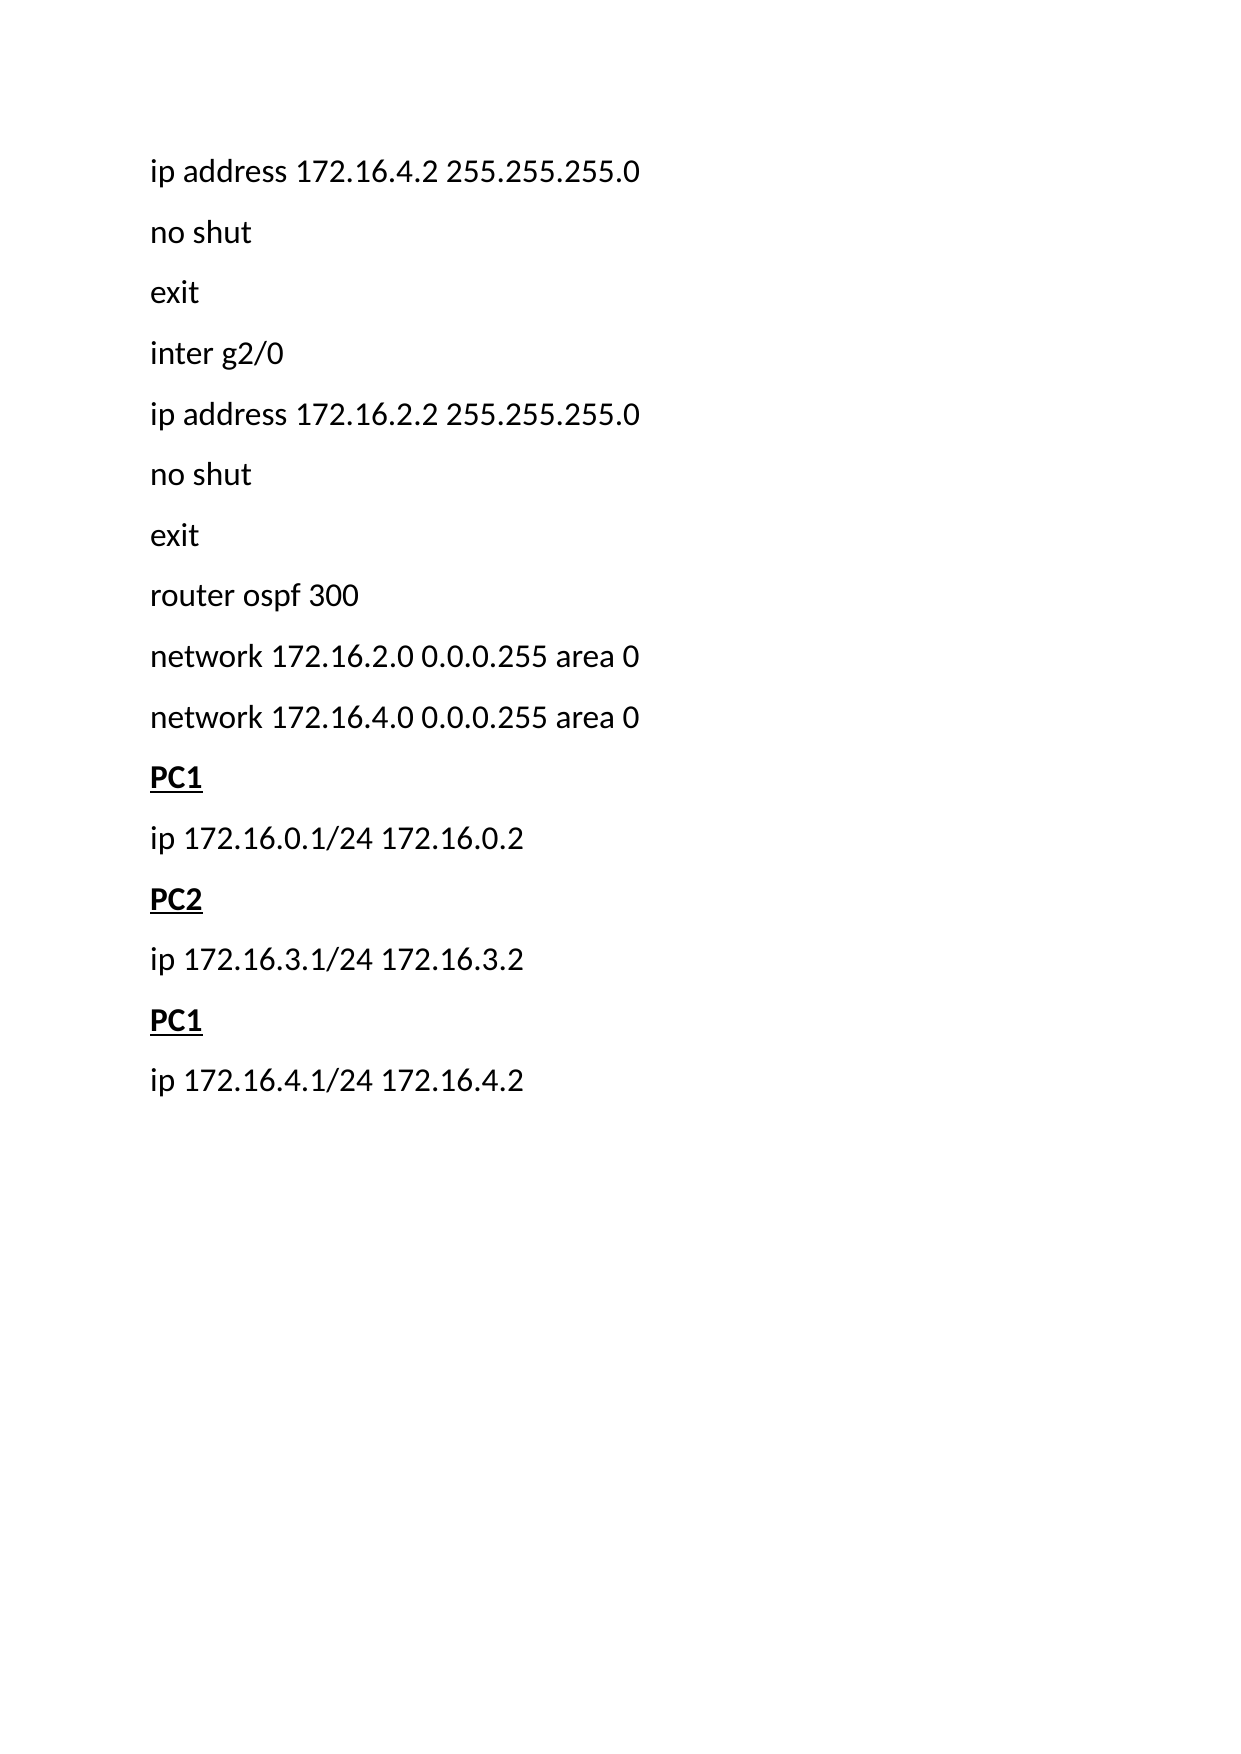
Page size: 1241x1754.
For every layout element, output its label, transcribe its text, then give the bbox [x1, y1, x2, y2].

text PC2 [150, 877, 1090, 918]
text exit [150, 271, 1090, 312]
text network 172.16.2.0 0.0.0.255 area 0 [150, 635, 1090, 676]
text PC1 [150, 756, 1090, 797]
text exit [150, 514, 1090, 554]
text ip address 172.16.2.2 255.255.255.0 [150, 392, 1090, 433]
text network 172.16.4.0 0.0.0.255 area 0 [150, 696, 1090, 736]
text ip 172.16.4.1/24 172.16.4.2 [150, 1059, 1090, 1100]
text router ospf 300 [150, 574, 1090, 615]
text no shut [150, 211, 1090, 251]
text no shut [150, 453, 1090, 494]
text ip address 172.16.4.2 255.255.255.0 [150, 150, 1090, 191]
text ip 172.16.0.1/24 172.16.0.2 [150, 817, 1090, 858]
text inter g2/0 [150, 332, 1090, 373]
text PC1 [150, 999, 1090, 1039]
text ip 172.16.3.1/24 172.16.3.2 [150, 938, 1090, 979]
